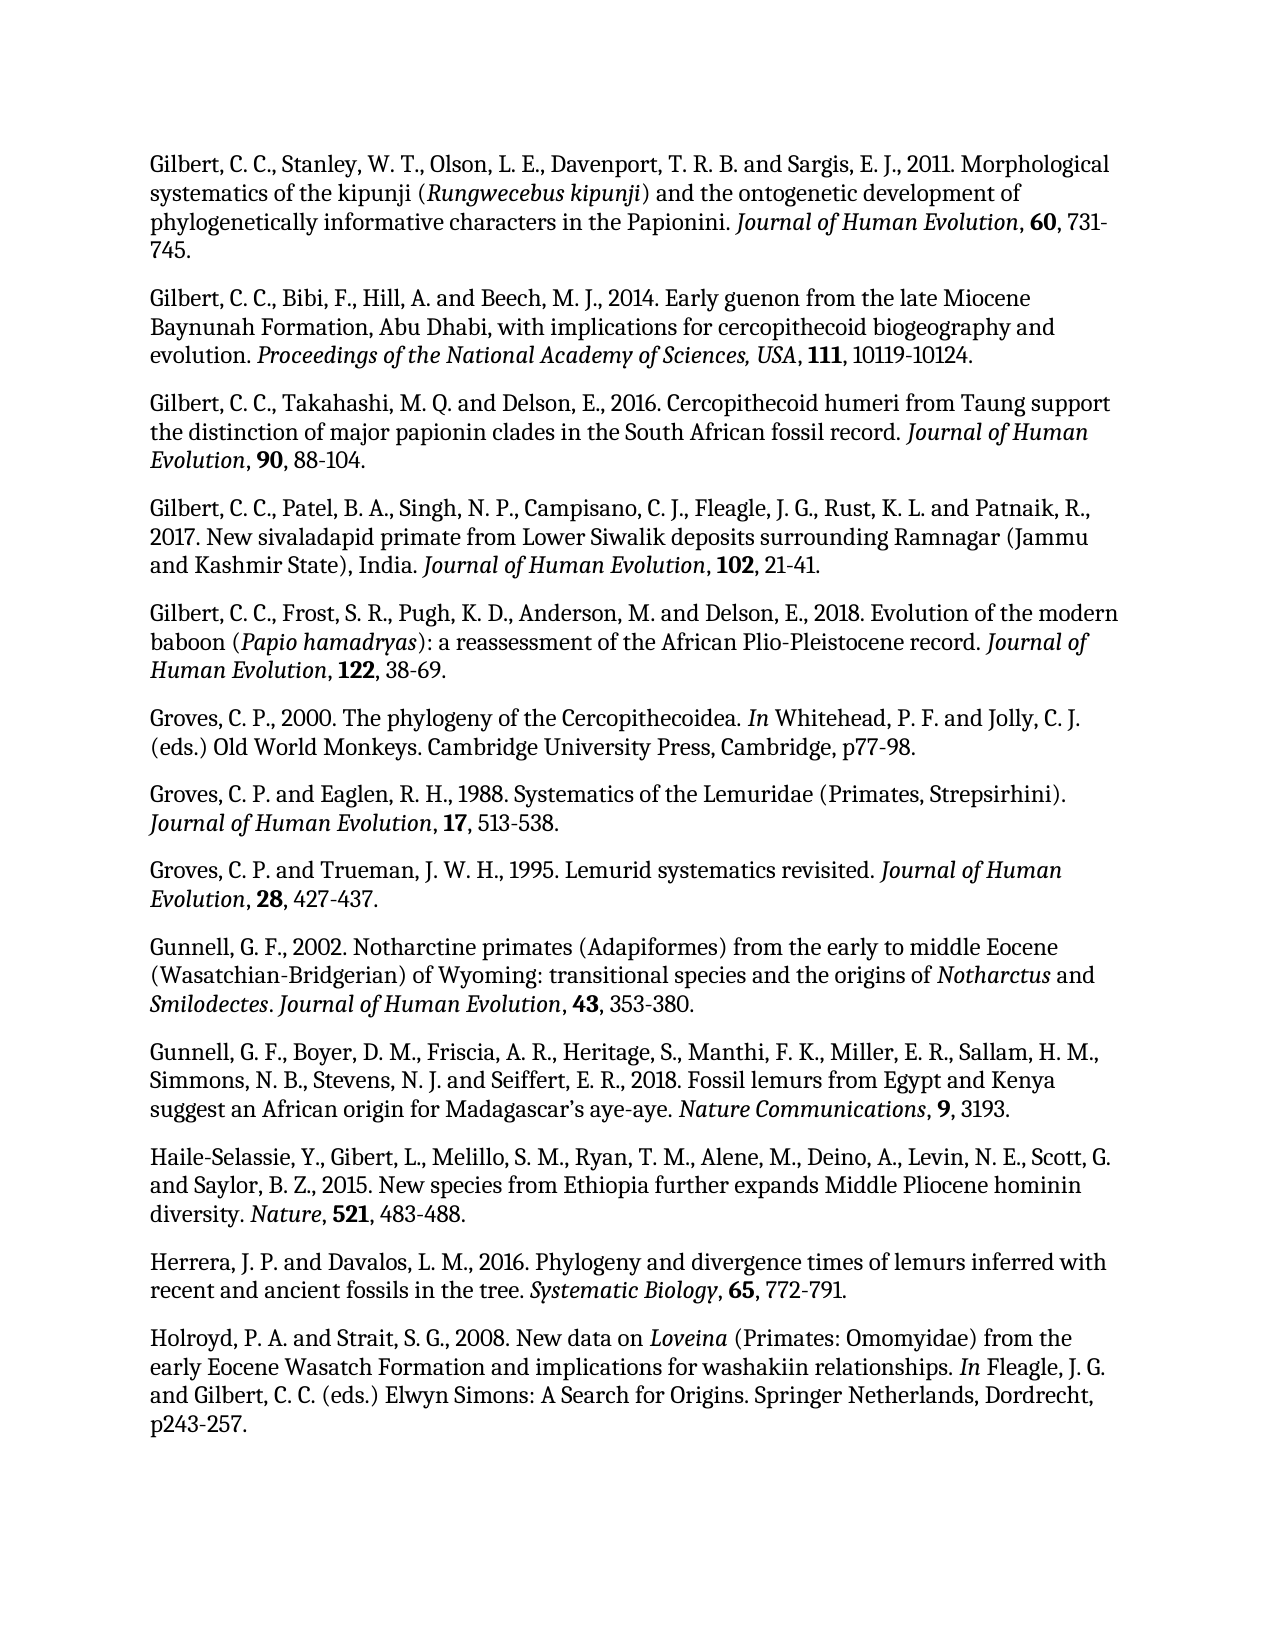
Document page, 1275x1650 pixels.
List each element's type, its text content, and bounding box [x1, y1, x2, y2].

text Gilbert, C. C., Bibi, F., Hill, A. and Beech, M. J., 2014. Early guenon from the late Miocene Baynunah Formation, Abu Dhabi, with implications for cercopithecoid biogeography and evolution. Proceedings of the National Academy of Sciences, USA, 111, 10119-10124. [150, 284, 1125, 370]
text Holroyd, P. A. and Strait, S. G., 2008. New data on Loveina (Primates: Omomyidae) from the early Eocene Wasatch Formation and implications for washakiin relationships. In Fleagle, J. G. and Gilbert, C. C. (eds.) Elwyn Simons: A Search for Origins. Springer Netherlands, Dordrecht, p243-257. [150, 1324, 1125, 1439]
text Gilbert, C. C., Takahashi, M. Q. and Delson, E., 2016. Cercopithecoid humeri from Taung support the distinction of major papionin clades in the South African fossil record. Journal of Human Evolution, 90, 88-104. [150, 389, 1125, 475]
text Gilbert, C. C., Frost, S. R., Pugh, K. D., Anderson, M. and Delson, E., 2018. Evolution of the modern baboon (Papio hamadryas): a reassessment of the African Plio-Pleistocene record. Journal of Human Evolution, 122, 38-69. [150, 599, 1125, 685]
text Gilbert, C. C., Patel, B. A., Singh, N. P., Campisano, C. J., Fleagle, J. G., Rust, K. L. and Patnaik, R., 2017. New sivaladapid primate from Lower Siwalik deposits surrounding Ramnagar (Jammu and Kashmir State), India. Journal of Human Evolution, 102, 21-41. [150, 494, 1125, 580]
text Groves, C. P. and Eaglen, R. H., 1988. Systematics of the Lemuridae (Primates, Strepsirhini). Journal of Human Evolution, 17, 513-538. [150, 780, 1125, 837]
text Groves, C. P., 2000. The phylogeny of the Cercopithecoidea. In Whitehead, P. F. and Jolly, C. J. (eds.) Old World Monkeys. Cambridge University Press, Cambridge, p77-98. [150, 704, 1125, 761]
text Groves, C. P. and Trueman, J. W. H., 1995. Lemurid systematics revisited. Journal of Human Evolution, 28, 427-437. [150, 856, 1125, 914]
text Herrera, J. P. and Davalos, L. M., 2016. Phylogeny and divergence times of lemurs inferred with recent and ancient fossils in the tree. Systematic Biology, 65, 772-791. [150, 1247, 1125, 1305]
text Haile-Selassie, Y., Gibert, L., Melillo, S. M., Ryan, T. M., Alene, M., Deino, A., Levin, N. E., Scott, G. and Saylor, B. Z., 2015. New species from Ethiopia further expands Middle Pliocene hominin diversity. Nature, 521, 483-488. [150, 1142, 1125, 1229]
text Gilbert, C. C., Stanley, W. T., Olson, L. E., Davenport, T. R. B. and Sargis, E. J., 2011. Morphological systematics of the kipunji (Rungwecebus kipunji) and the ontogenetic development of phylogenetically informative characters in the Papionini. Journal of Human Evolution, 60, 731-745. [150, 150, 1125, 265]
text Gunnell, G. F., Boyer, D. M., Friscia, A. R., Heritage, S., Manthi, F. K., Miller, E. R., Sallam, H. M., Simmons, N. B., Stevens, N. J. and Seiffert, E. R., 2018. Fossil lemurs from Egypt and Kenya suggest an African origin for Madagascar’s aye-aye. Nature Communications, 9, 3193. [150, 1037, 1125, 1124]
text Gunnell, G. F., 2002. Notharctine primates (Adapiformes) from the early to middle Eocene (Wasatchian-Bridgerian) of Wyoming: transitional species and the origins of Notharctus and Smilodectes. Journal of Human Evolution, 43, 353-380. [150, 932, 1125, 1019]
